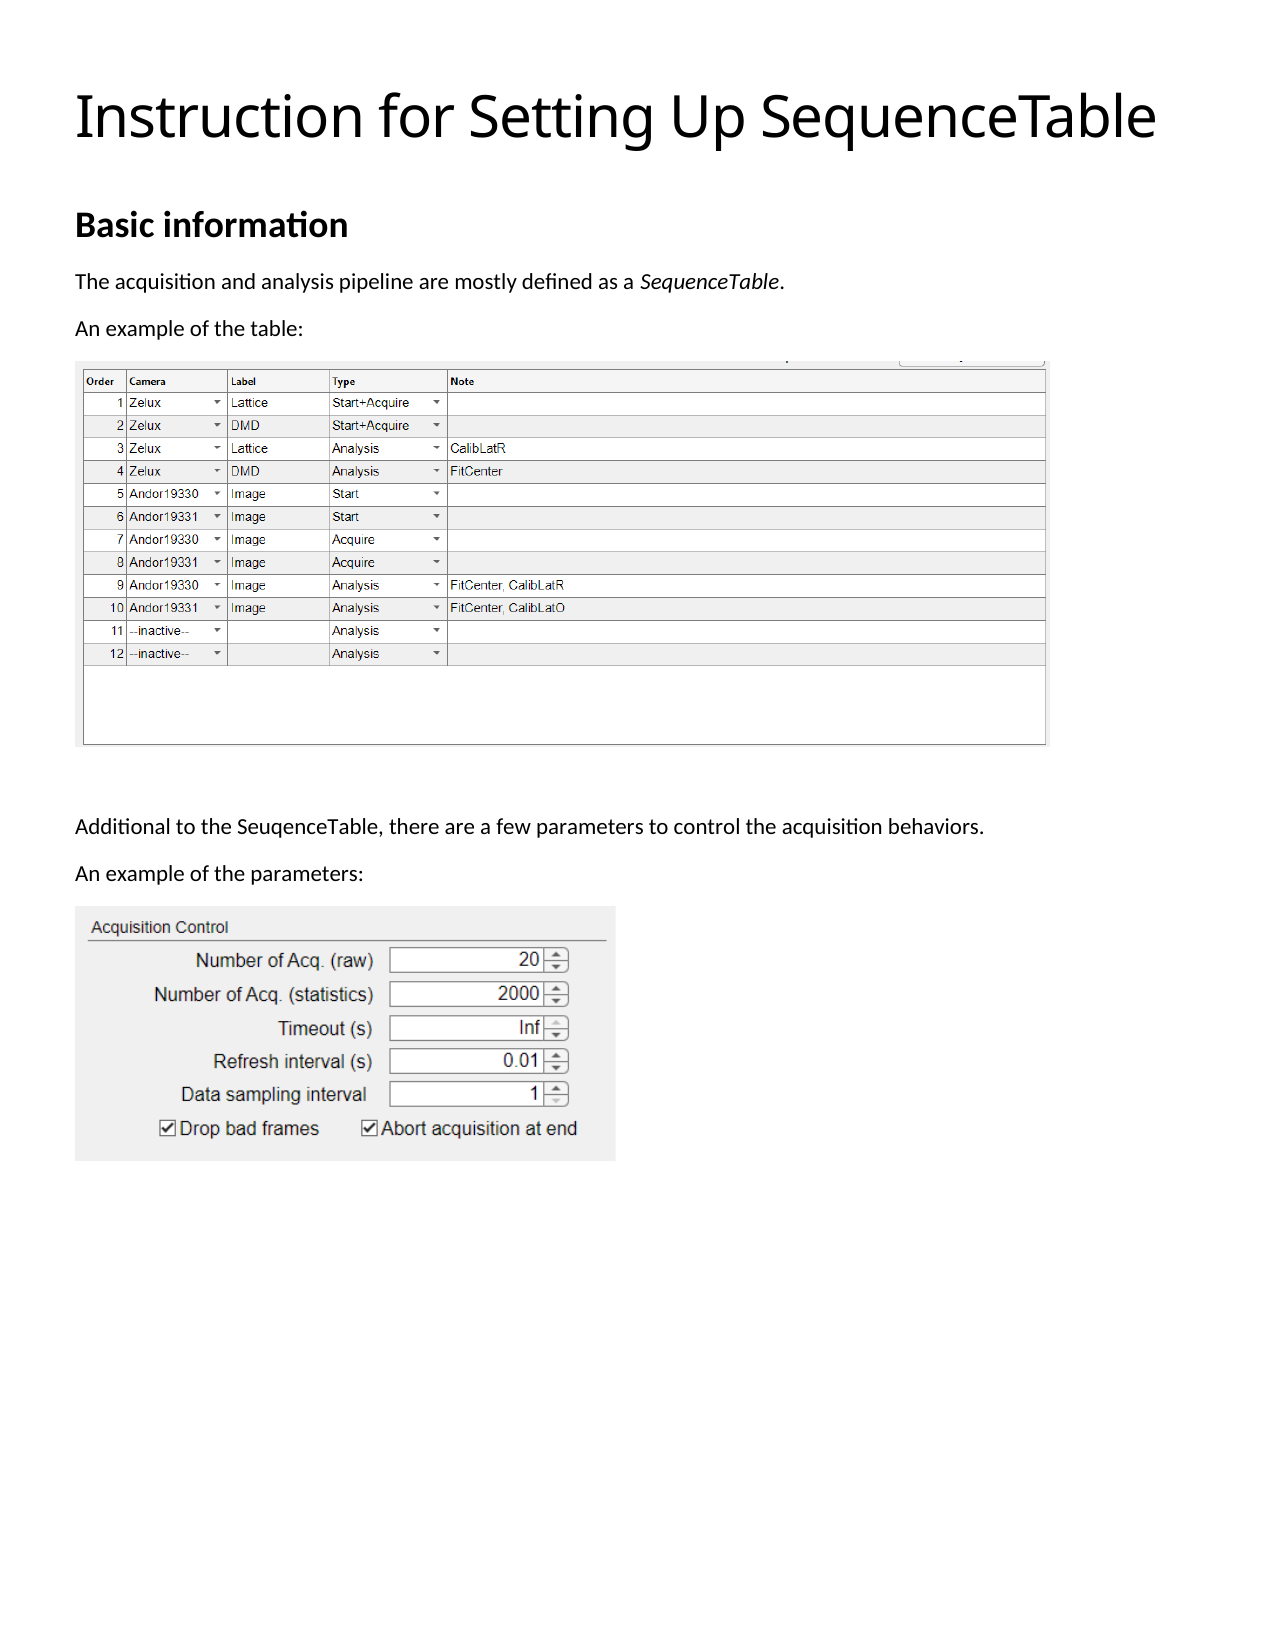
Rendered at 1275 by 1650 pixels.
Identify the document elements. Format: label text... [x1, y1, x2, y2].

text Basic information [75, 201, 1200, 247]
picture [75, 906, 616, 1161]
text An example of the parameters: [75, 859, 1200, 887]
text An example of the table: [75, 314, 1200, 342]
text Additional to the SeuqenceTable, there are a few parameters to control the acquisition behaviors. [75, 812, 1200, 840]
text The acquisition and analysis pipeline are mostly defined as a SequenceTable. [75, 267, 1200, 296]
picture [75, 361, 1050, 747]
title Instruction for Setting Up SequenceTable [75, 75, 1200, 154]
